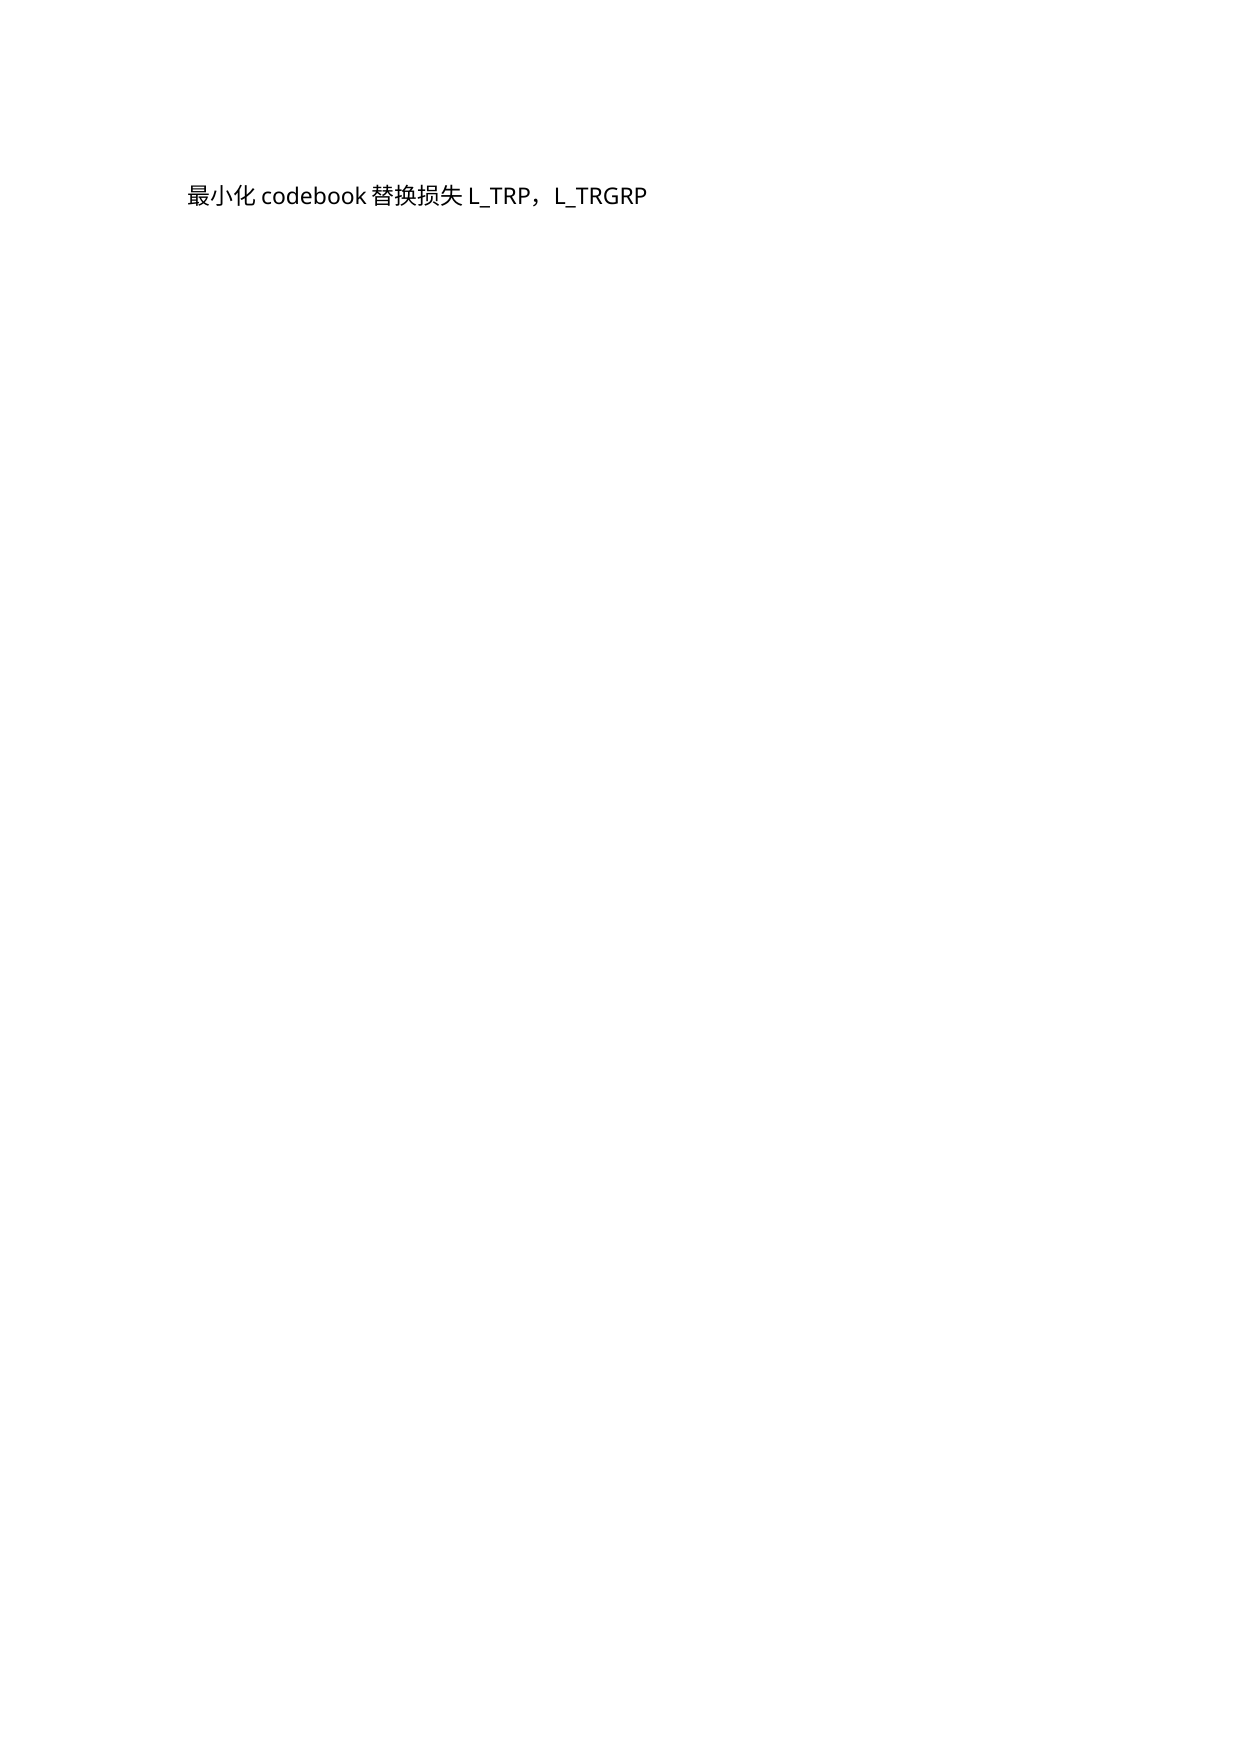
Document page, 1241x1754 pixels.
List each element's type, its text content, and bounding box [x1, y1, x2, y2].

text 最小化codebook替换损失L_TRP，L_TRGRP [187, 162, 1053, 227]
